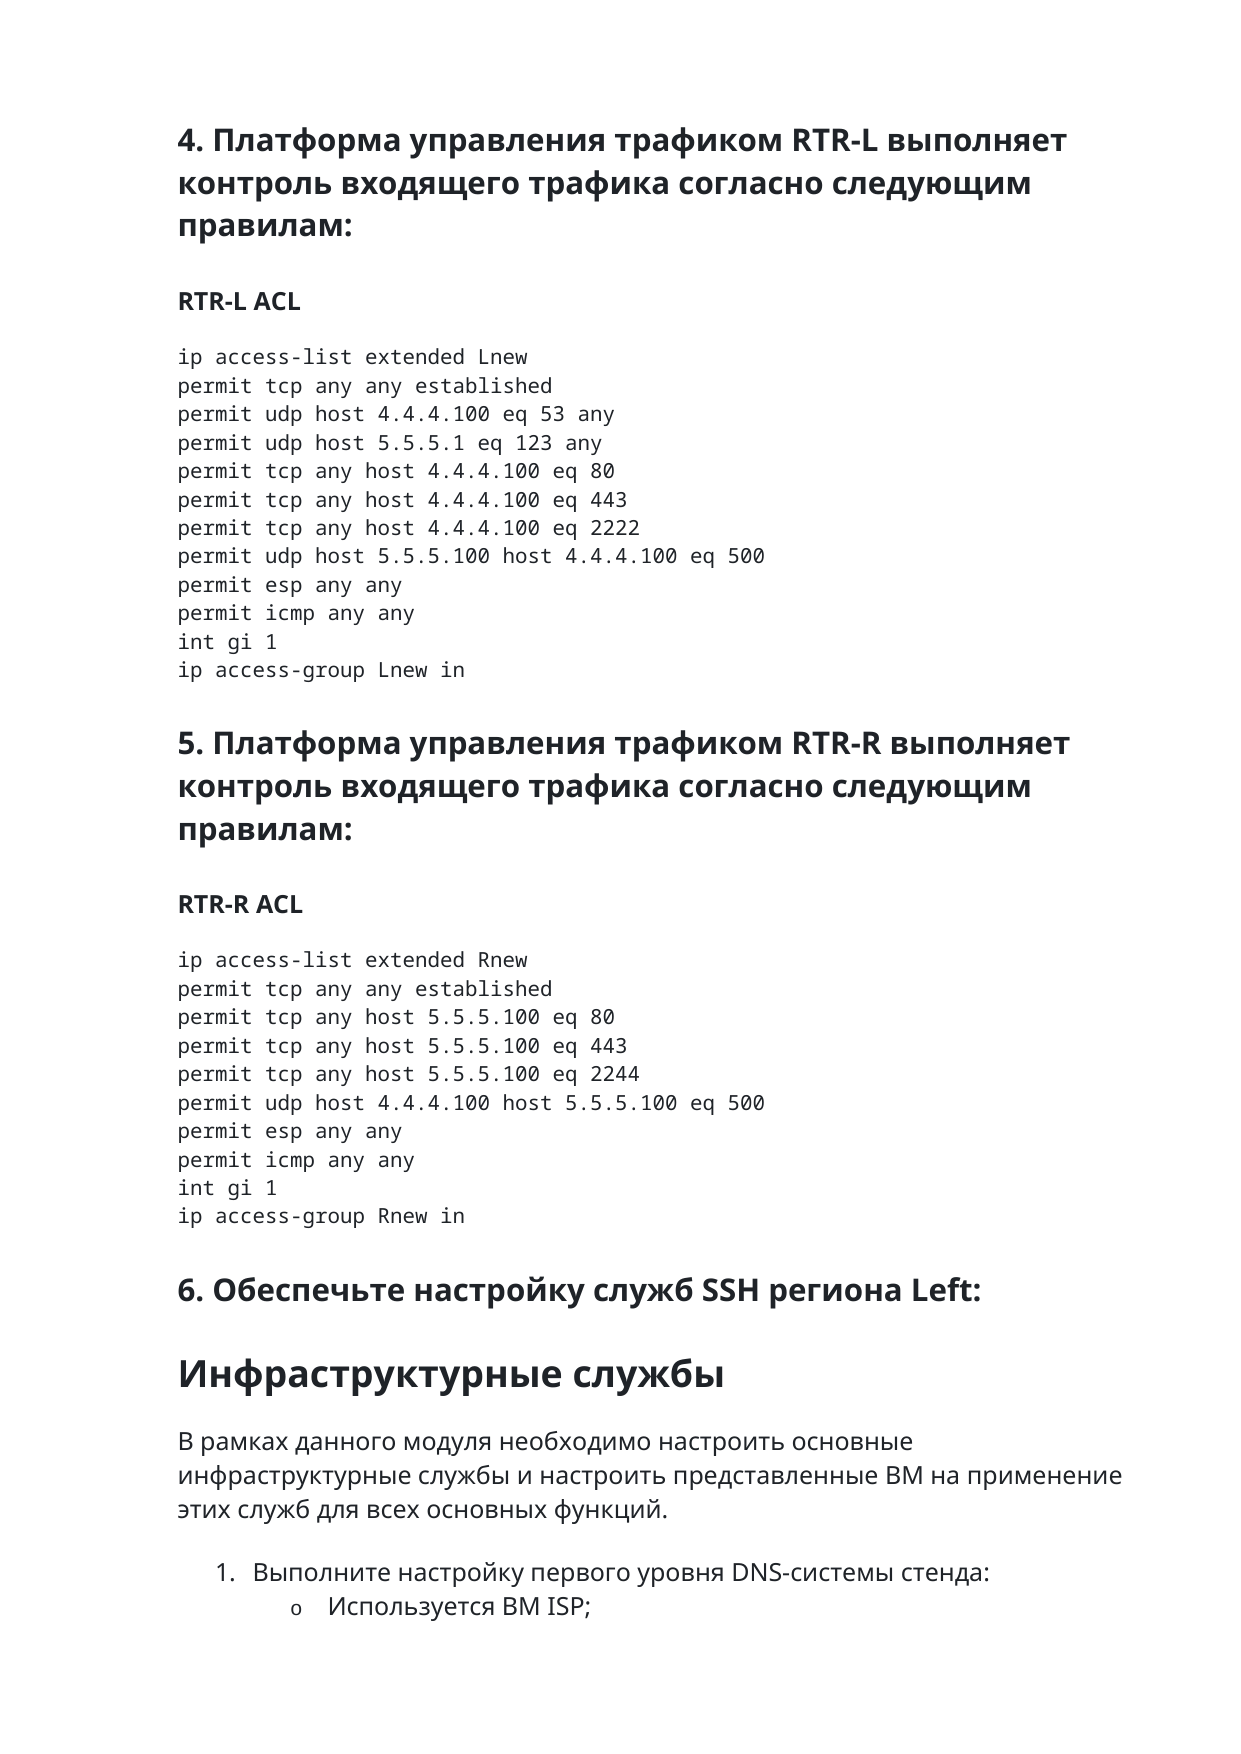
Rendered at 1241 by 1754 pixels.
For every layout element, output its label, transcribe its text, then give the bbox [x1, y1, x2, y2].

text 5. Платформа управления трафиком RTR-R выполняет контроль входящего трафика согласно следующим правилам: [177, 721, 1152, 849]
text permit tcp any host 4.4.4.100 eq 443 [177, 485, 1152, 513]
text permit icmp any any [177, 598, 1152, 627]
text permit esp any any [177, 570, 1152, 598]
text ip access-list extended Rnew [177, 946, 1152, 974]
text В рамках данного модуля необходимо настроить основные инфраструктурные службы и настроить представленные ВМ на применение этих служб для всех основных функций. [177, 1424, 1152, 1526]
text ip access-list extended Lnew [177, 342, 1152, 371]
text int gi 1 [177, 1173, 1152, 1202]
text permit tcp any host 5.5.5.100 eq 2244 [177, 1059, 1152, 1088]
text RTR-L ACL [177, 283, 1152, 317]
list Выполните настройку первого уровня DNS-системы стенда: [215, 1555, 1152, 1589]
text permit udp host 4.4.4.100 eq 53 any [177, 399, 1152, 428]
text Инфраструктурные службы [177, 1348, 1152, 1399]
text permit udp host 5.5.5.100 host 4.4.4.100 eq 500 [177, 542, 1152, 570]
text permit udp host 5.5.5.1 eq 123 any [177, 428, 1152, 456]
text permit tcp any any established [177, 371, 1152, 399]
text permit tcp any host 5.5.5.100 eq 80 [177, 1002, 1152, 1031]
list Используется ВМ ISP; [290, 1589, 1152, 1623]
text RTR-R ACL [177, 887, 1152, 921]
text int gi 1 [177, 627, 1152, 655]
text permit udp host 4.4.4.100 host 5.5.5.100 eq 500 [177, 1088, 1152, 1116]
text 6. Обеспечьте настройку служб SSH региона Left: [177, 1267, 1152, 1310]
text permit tcp any host 5.5.5.100 eq 443 [177, 1031, 1152, 1059]
text 4. Платформа управления трафиком RTR-L выполняет контроль входящего трафика согласно следующим правилам: [177, 118, 1152, 246]
text permit tcp any host 4.4.4.100 eq 2222 [177, 513, 1152, 542]
text permit tcp any any established [177, 974, 1152, 1002]
text ip access-group Rnew in [177, 1202, 1152, 1230]
text permit icmp any any [177, 1145, 1152, 1173]
text ip access-group Lnew in [177, 655, 1152, 684]
text permit tcp any host 4.4.4.100 eq 80 [177, 456, 1152, 485]
text permit esp any any [177, 1116, 1152, 1145]
